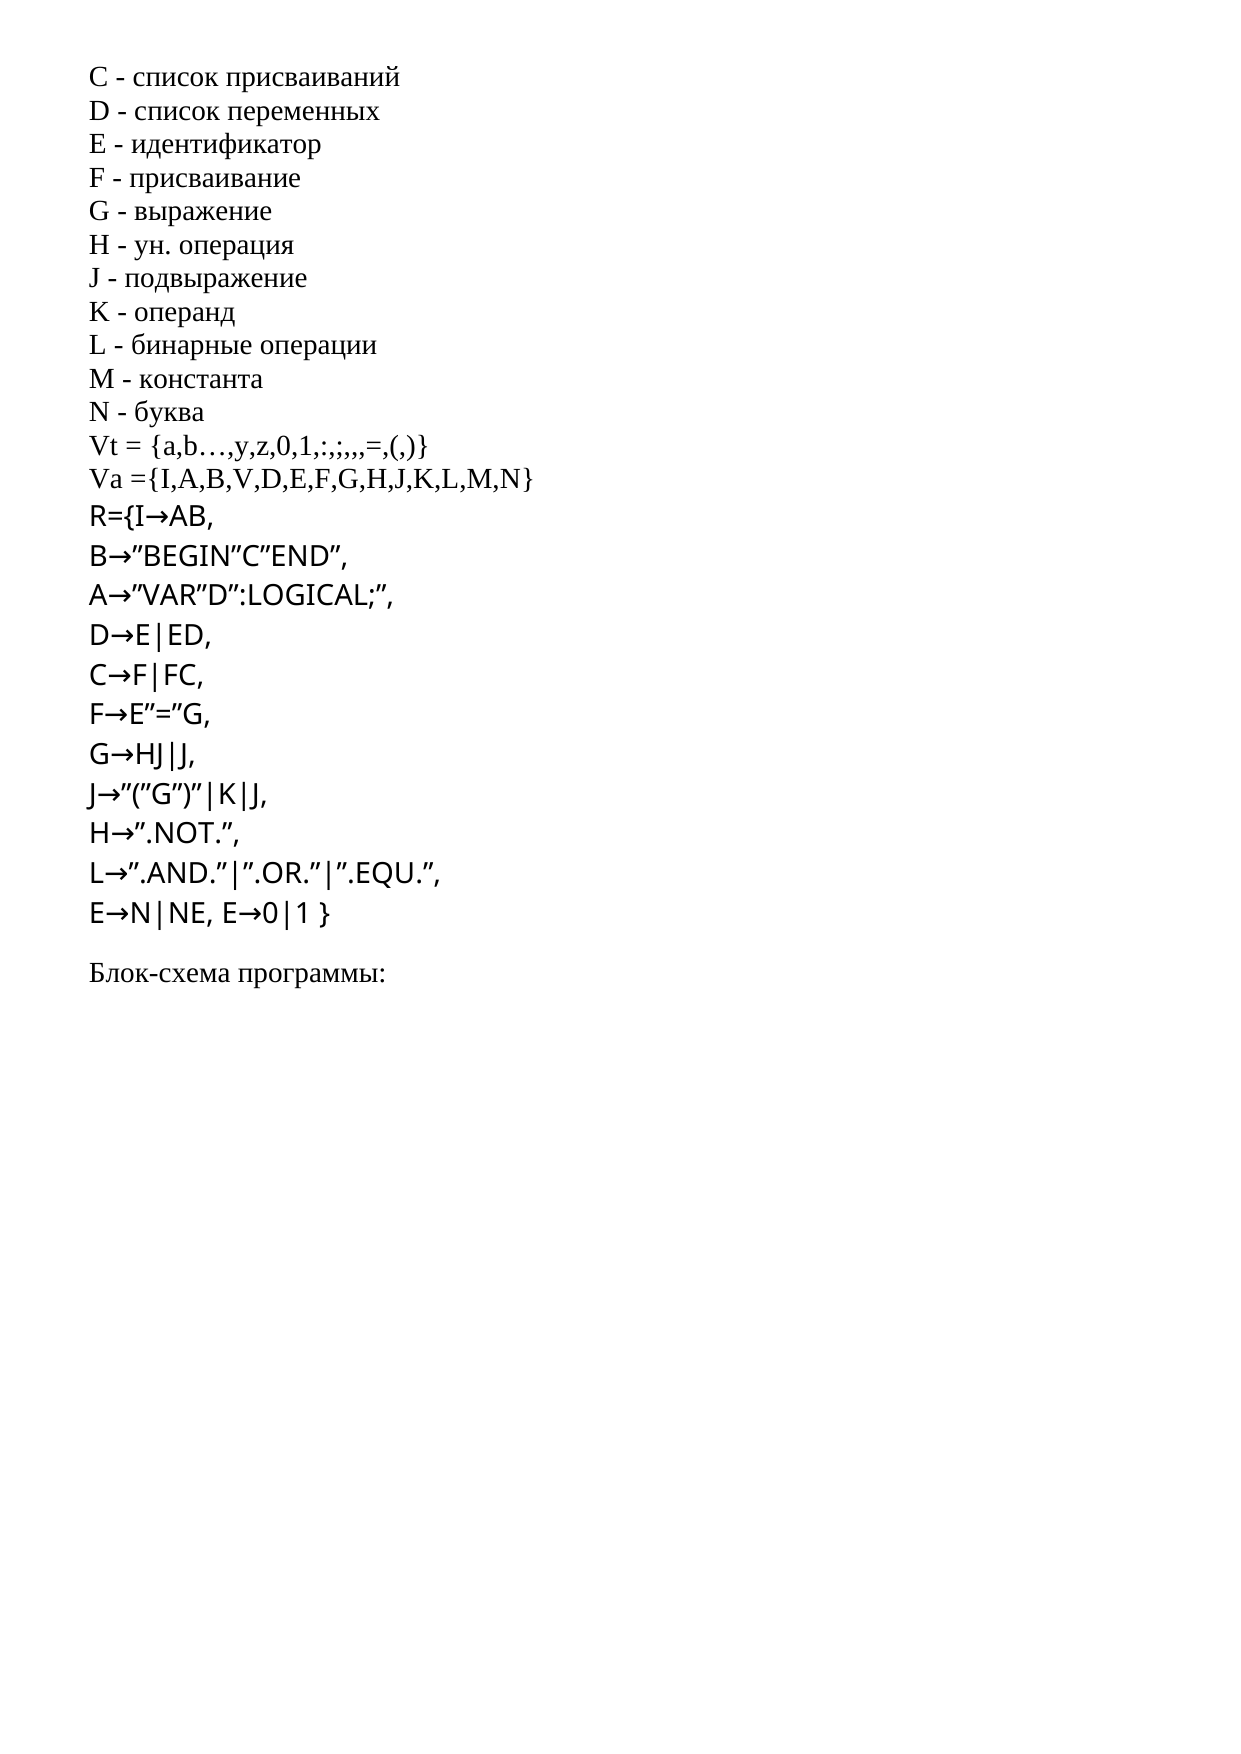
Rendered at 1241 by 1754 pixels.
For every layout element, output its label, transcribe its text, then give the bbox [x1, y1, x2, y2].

text E - идентификатор [89, 126, 1152, 160]
text J→”(”G”)”|K|J, [89, 773, 1152, 813]
text R={I→AB, [89, 495, 1152, 535]
text N - буква [89, 394, 1152, 428]
text K - операнд [89, 294, 1152, 327]
text L→”.AND.”|”.OR.”|”.EQU.”, [89, 852, 1152, 892]
text G→HJ|J, [89, 733, 1152, 773]
text C→F|FC, [89, 654, 1152, 693]
text M - константа [89, 361, 1152, 394]
text C - список присваиваний [89, 59, 1152, 93]
text Va ={I,A,B,V,D,E,F,G,H,J,K,L,M,N} [89, 462, 1152, 495]
text Блок-схема программы: [89, 956, 1152, 989]
text H - ун. операция [89, 227, 1152, 260]
text G - выражение [89, 193, 1152, 227]
text Vt = {a,b…,y,z,0,1,:,;,,,=,(,)} [89, 428, 1152, 462]
text D - список переменных [89, 93, 1152, 126]
text H→”.NOT.”, [89, 813, 1152, 852]
text A→”VAR”D”:LOGICAL;”, [89, 574, 1152, 614]
text J - подвыражение [89, 260, 1152, 294]
text D→E|ED, [89, 614, 1152, 654]
text L - бинарные операции [89, 327, 1152, 361]
text B→”BEGIN”C”END”, [89, 535, 1152, 574]
text F→E”=”G, [89, 693, 1152, 733]
text E→N|NE, E→0|1 } [89, 892, 1152, 932]
text F - присваивание [89, 160, 1152, 193]
